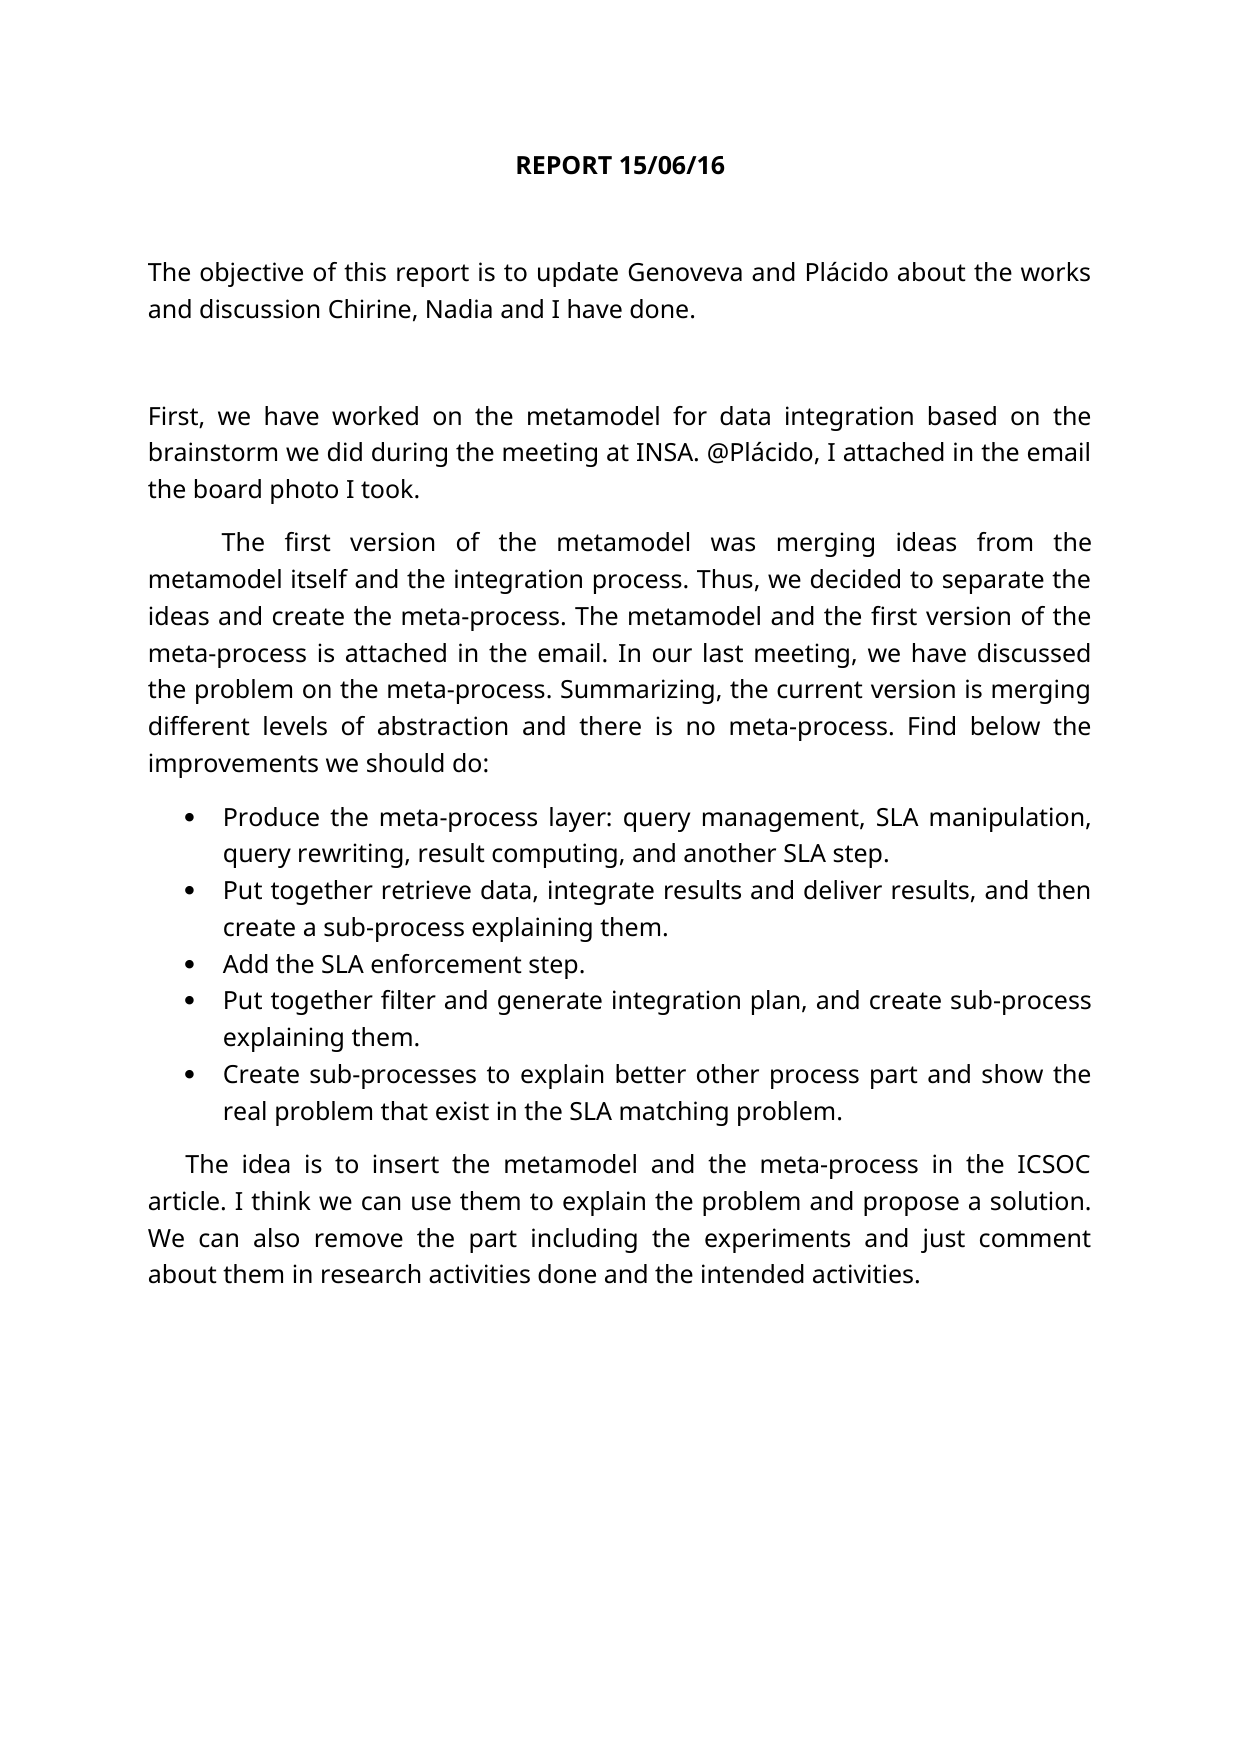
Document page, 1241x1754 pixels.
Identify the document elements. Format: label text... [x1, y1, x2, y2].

list Put together retrieve data, integrate results and deliver results, and then create a sub-process explaining them. [185, 873, 1093, 943]
text The idea is to insert the metamodel and the meta-process in the ICSOC article. I think we can use them to explain the problem and propose a solution. We can also remove the part including the experiments and just comment about them in research activities done and the intended activities. [148, 1147, 1093, 1291]
list Add the SLA enforcement step. [185, 946, 1093, 980]
list Create sub-processes to explain better other process part and show the real problem that exist in the SLA matching problem. [185, 1057, 1093, 1127]
list Put together filter and generate integration plan, and create sub-process explaining them. [185, 983, 1093, 1054]
text The first version of the metamodel was merging ideas from the metamodel itself and the integration process. Thus, we decided to separate the ideas and create the meta-process. The metamodel and the first version of the meta-process is attached in the email. In our last meeting, we have discussed the problem on the meta-process. Summarizing, the current version is merging different levels of abstraction and there is no meta-process. Find below the improvements we should do: [148, 525, 1093, 780]
text First, we have worked on the metamodel for data integration based on the brainstorm we did during the meeting at INSA. @Plácido, I attached in the email the board photo I took. [148, 398, 1093, 506]
list Produce the meta-process layer: query management, SLA manipulation, query rewriting, result computing, and another SLA step. [185, 799, 1093, 870]
text REPORT 15/06/16 [148, 148, 1093, 182]
text The objective of this report is to update Genoveva and Plácido about the works and discussion Chirine, Nadia and I have done. [148, 254, 1093, 325]
